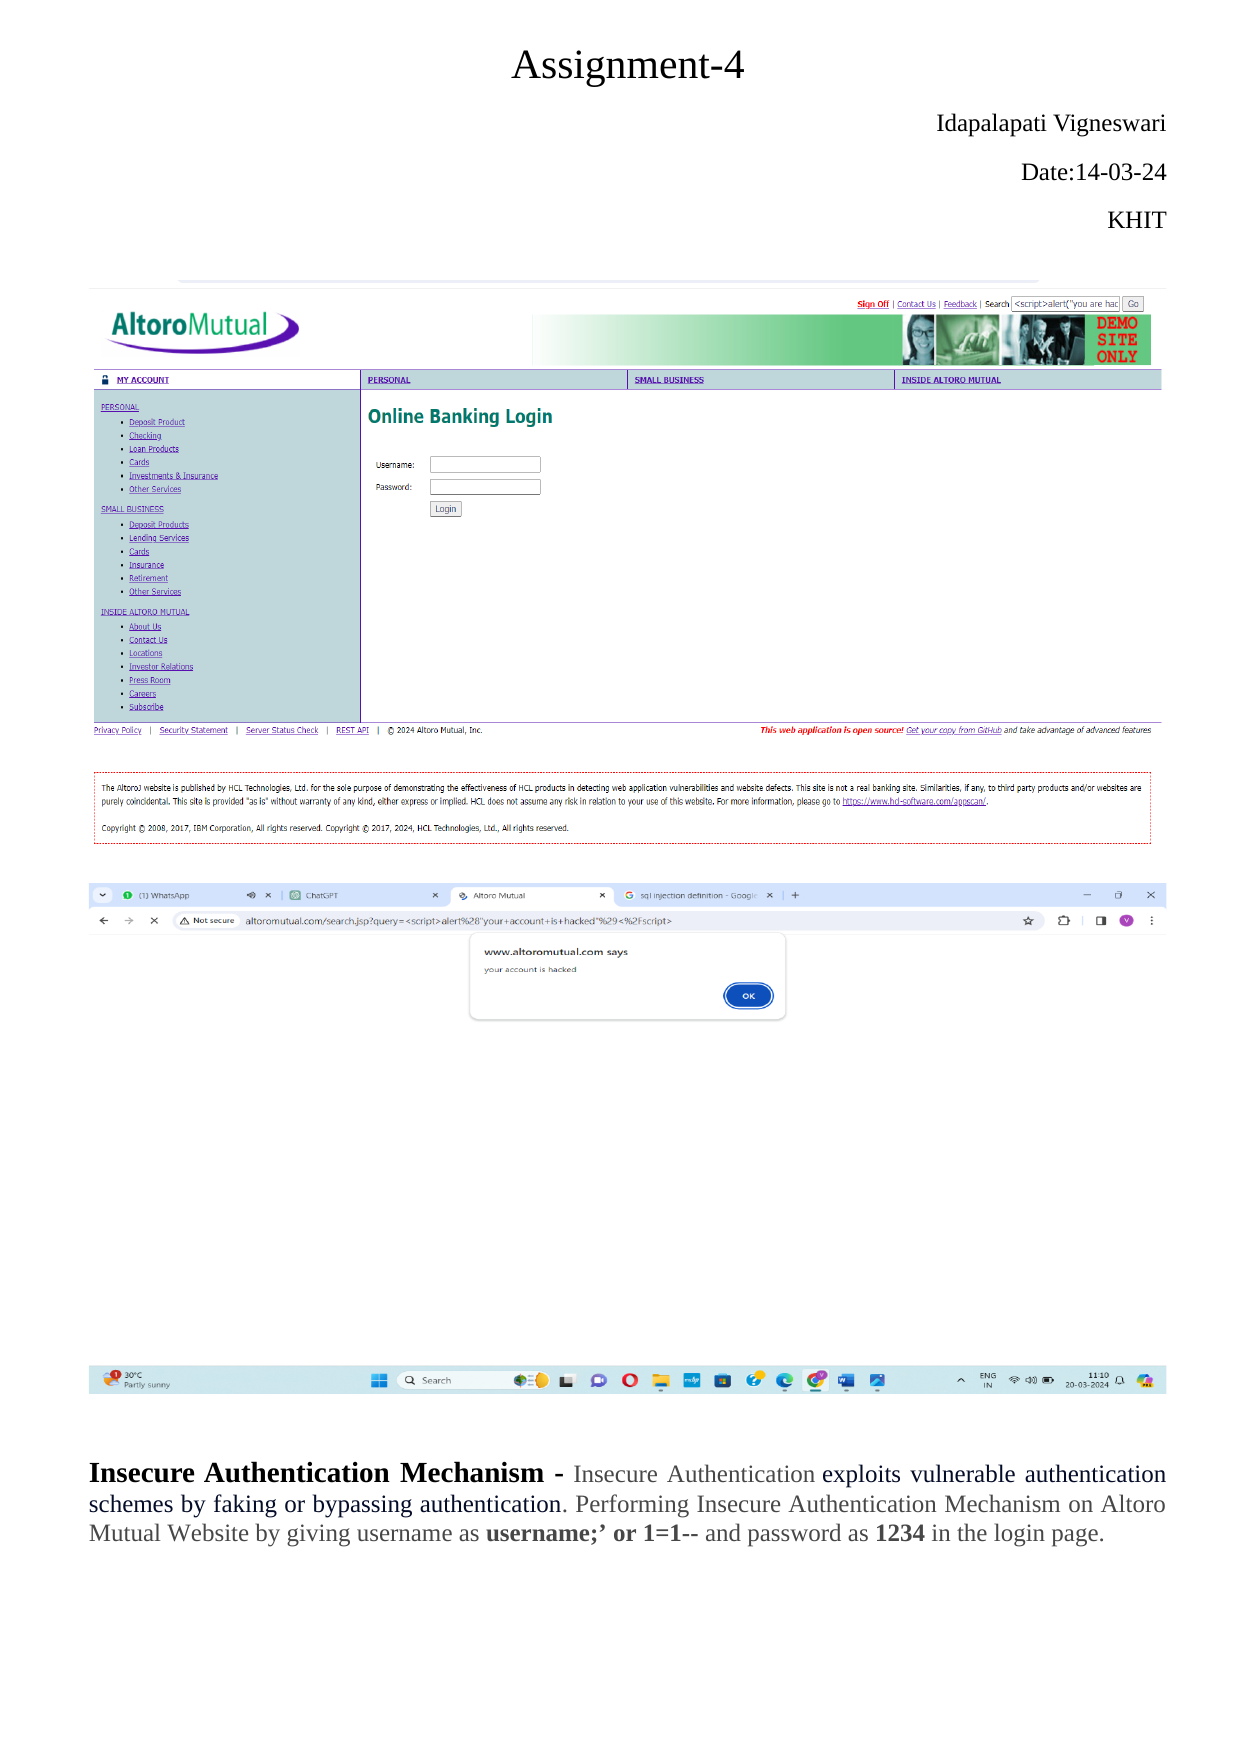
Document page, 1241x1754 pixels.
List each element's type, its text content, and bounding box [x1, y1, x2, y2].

text Insecure Authentication Mechanism - Insecure Authentication exploits vulnerable authentication schemes by faking or bypassing authentication. Performing Insecure Authentication Mechanism on Altoro Mutual Website by giving username as username;’ or 1=1-- and password as 1234 in the login page. [89, 1456, 1167, 1547]
picture [88, 883, 1167, 1394]
picture [88, 280, 1167, 867]
